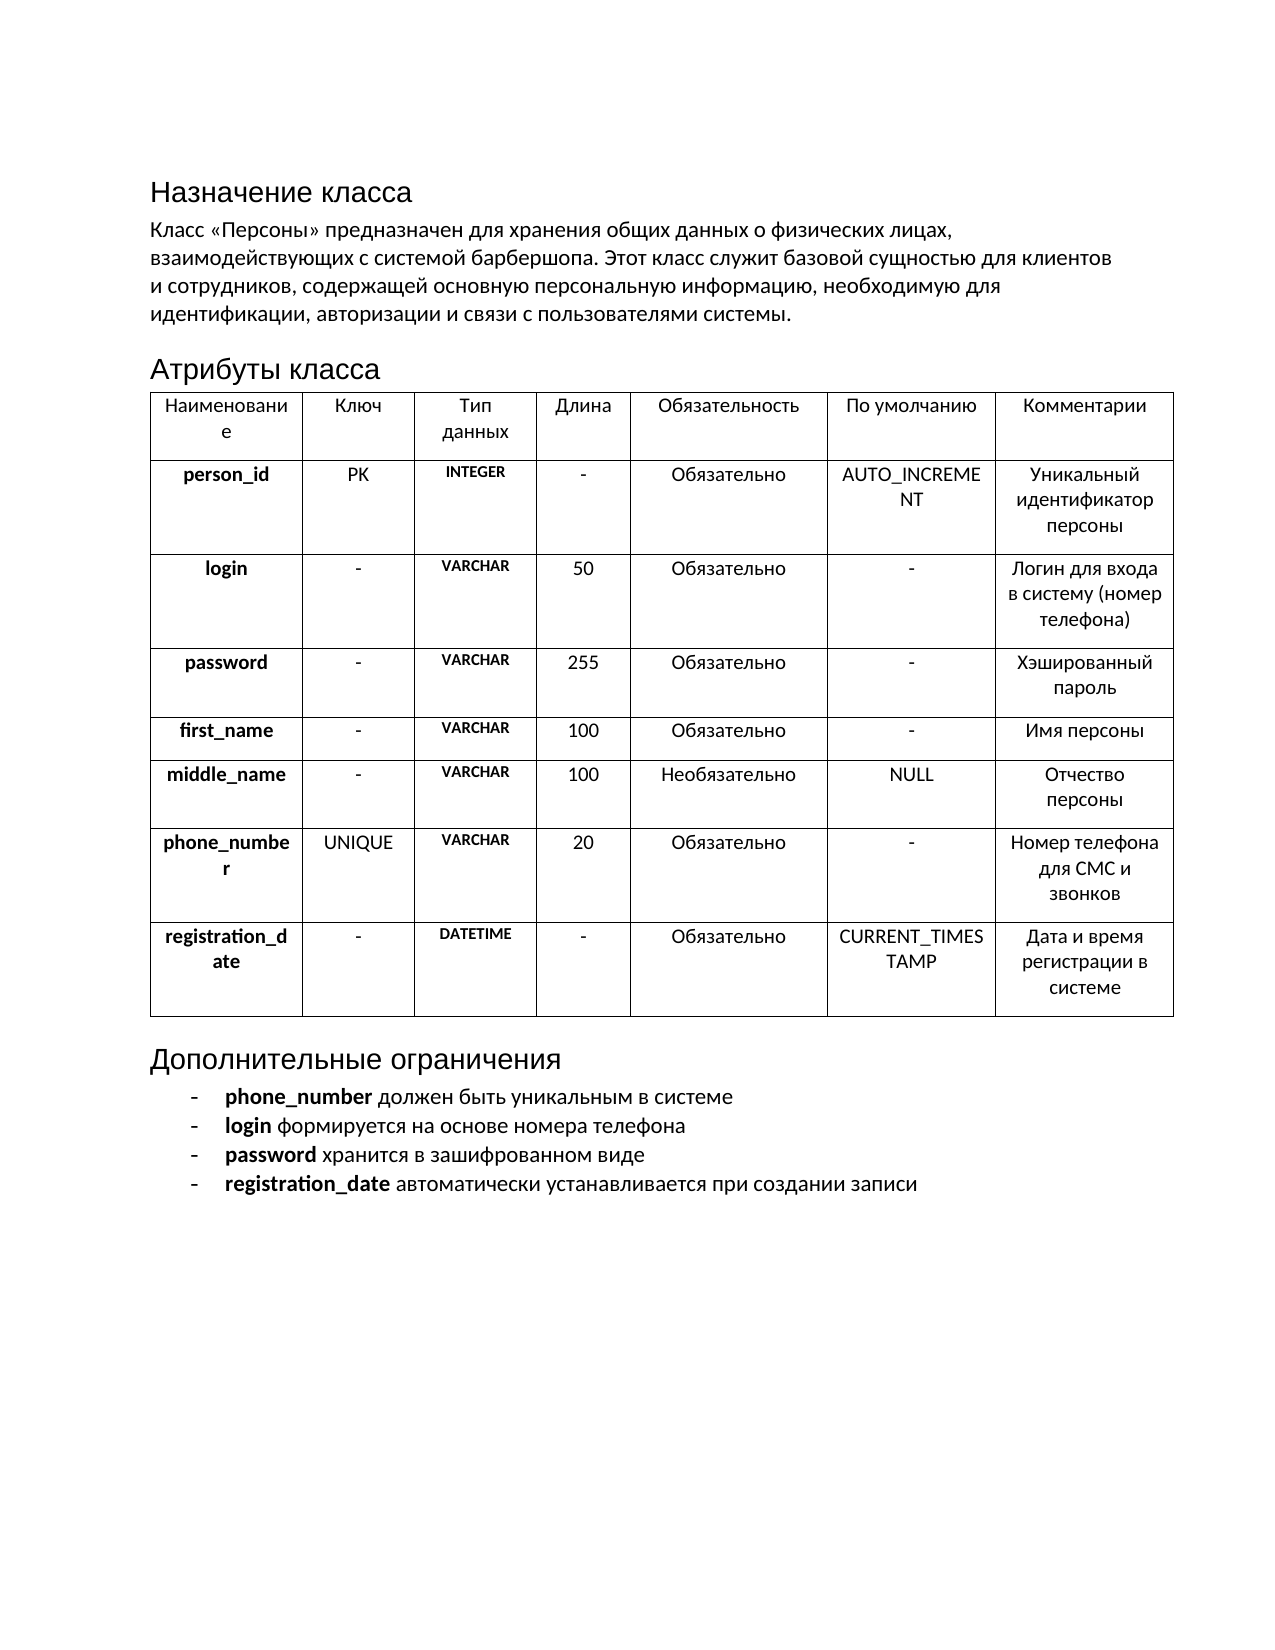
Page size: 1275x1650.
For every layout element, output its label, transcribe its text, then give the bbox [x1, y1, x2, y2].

subtitle Атрибуты класса [150, 352, 1125, 385]
table_cell INTEGER [415, 461, 536, 554]
table_cell 100 [537, 761, 630, 828]
table_cell AUTO_INCREMENT [828, 461, 995, 554]
table_cell VARCHAR [415, 761, 536, 828]
table_cell - [303, 761, 414, 828]
table_cell person_id [151, 461, 302, 554]
table_cell first_name [151, 718, 302, 760]
table_cell - [537, 461, 630, 554]
table_cell password [151, 649, 302, 717]
table_cell Обязательно [631, 555, 827, 648]
table_cell CURRENT_TIMESTAMP [828, 923, 995, 1016]
table_header Наименование [151, 393, 302, 460]
table_cell VARCHAR [415, 829, 536, 922]
table_cell UNIQUE [303, 829, 414, 922]
table_cell - [303, 555, 414, 648]
table_cell 100 [537, 718, 630, 760]
table_cell Имя персоны [996, 718, 1173, 760]
table_cell Обязательно [631, 461, 827, 554]
table_cell - [828, 649, 995, 717]
table_cell - [828, 555, 995, 648]
table_cell 20 [537, 829, 630, 922]
table_cell - [828, 829, 995, 922]
list registration_date автоматически устанавливается при создании записи [187, 1169, 1125, 1199]
table_cell Дата и время регистрации в системе [996, 923, 1173, 1016]
table_cell Обязательно [631, 829, 827, 922]
list phone_number должен быть уникальным в системе [187, 1082, 1125, 1111]
table_cell - [303, 923, 414, 1016]
list password хранится в зашифрованном виде [187, 1140, 1125, 1169]
table_cell NULL [828, 761, 995, 828]
subtitle Назначение класса [150, 175, 1125, 208]
table_cell Необязательно [631, 761, 827, 828]
table_cell Обязательно [631, 718, 827, 760]
table_cell 50 [537, 555, 630, 648]
table_cell phone_number [151, 829, 302, 922]
table_cell Номер телефона для СМС и звонков [996, 829, 1173, 922]
table_header Ключ [303, 393, 414, 460]
table_cell Хэшированный пароль [996, 649, 1173, 717]
table_header Тип данных [415, 393, 536, 460]
table_cell Логин для входа в систему (номер телефона) [996, 555, 1173, 648]
table_cell - [303, 718, 414, 760]
table_header Длина [537, 393, 630, 460]
table_cell VARCHAR [415, 555, 536, 648]
table_header По умолчанию [828, 393, 995, 460]
table_header Комментарии [996, 393, 1173, 460]
table_cell VARCHAR [415, 649, 536, 717]
table_cell 255 [537, 649, 630, 717]
table_cell Уникальный идентификатор персоны [996, 461, 1173, 554]
table_cell Обязательно [631, 923, 827, 1016]
table_cell middle_name [151, 761, 302, 828]
table_cell - [537, 923, 630, 1016]
table_cell registration_date [151, 923, 302, 1016]
table_cell VARCHAR [415, 718, 536, 760]
table_cell - [828, 718, 995, 760]
table_cell DATETIME [415, 923, 536, 1016]
table_cell PK [303, 461, 414, 554]
subtitle Дополнительные ограничения [150, 1042, 1125, 1076]
table_cell Отчество персоны [996, 761, 1173, 828]
table_cell - [303, 649, 414, 717]
text Класс «Персоны» предназначен для хранения общих данных о физических лицах, взаимодействующих с системой барбершопа. Этот класс служит базовой сущностью для клиентов и сотрудников, содержащей основную персональную информацию, необходимую для идентификации, авторизации и связи с пользователями системы. [150, 215, 1125, 327]
table_header Обязательность [631, 393, 827, 460]
table_cell login [151, 555, 302, 648]
list login формируется на основе номера телефона [187, 1111, 1125, 1140]
table_cell Обязательно [631, 649, 827, 717]
